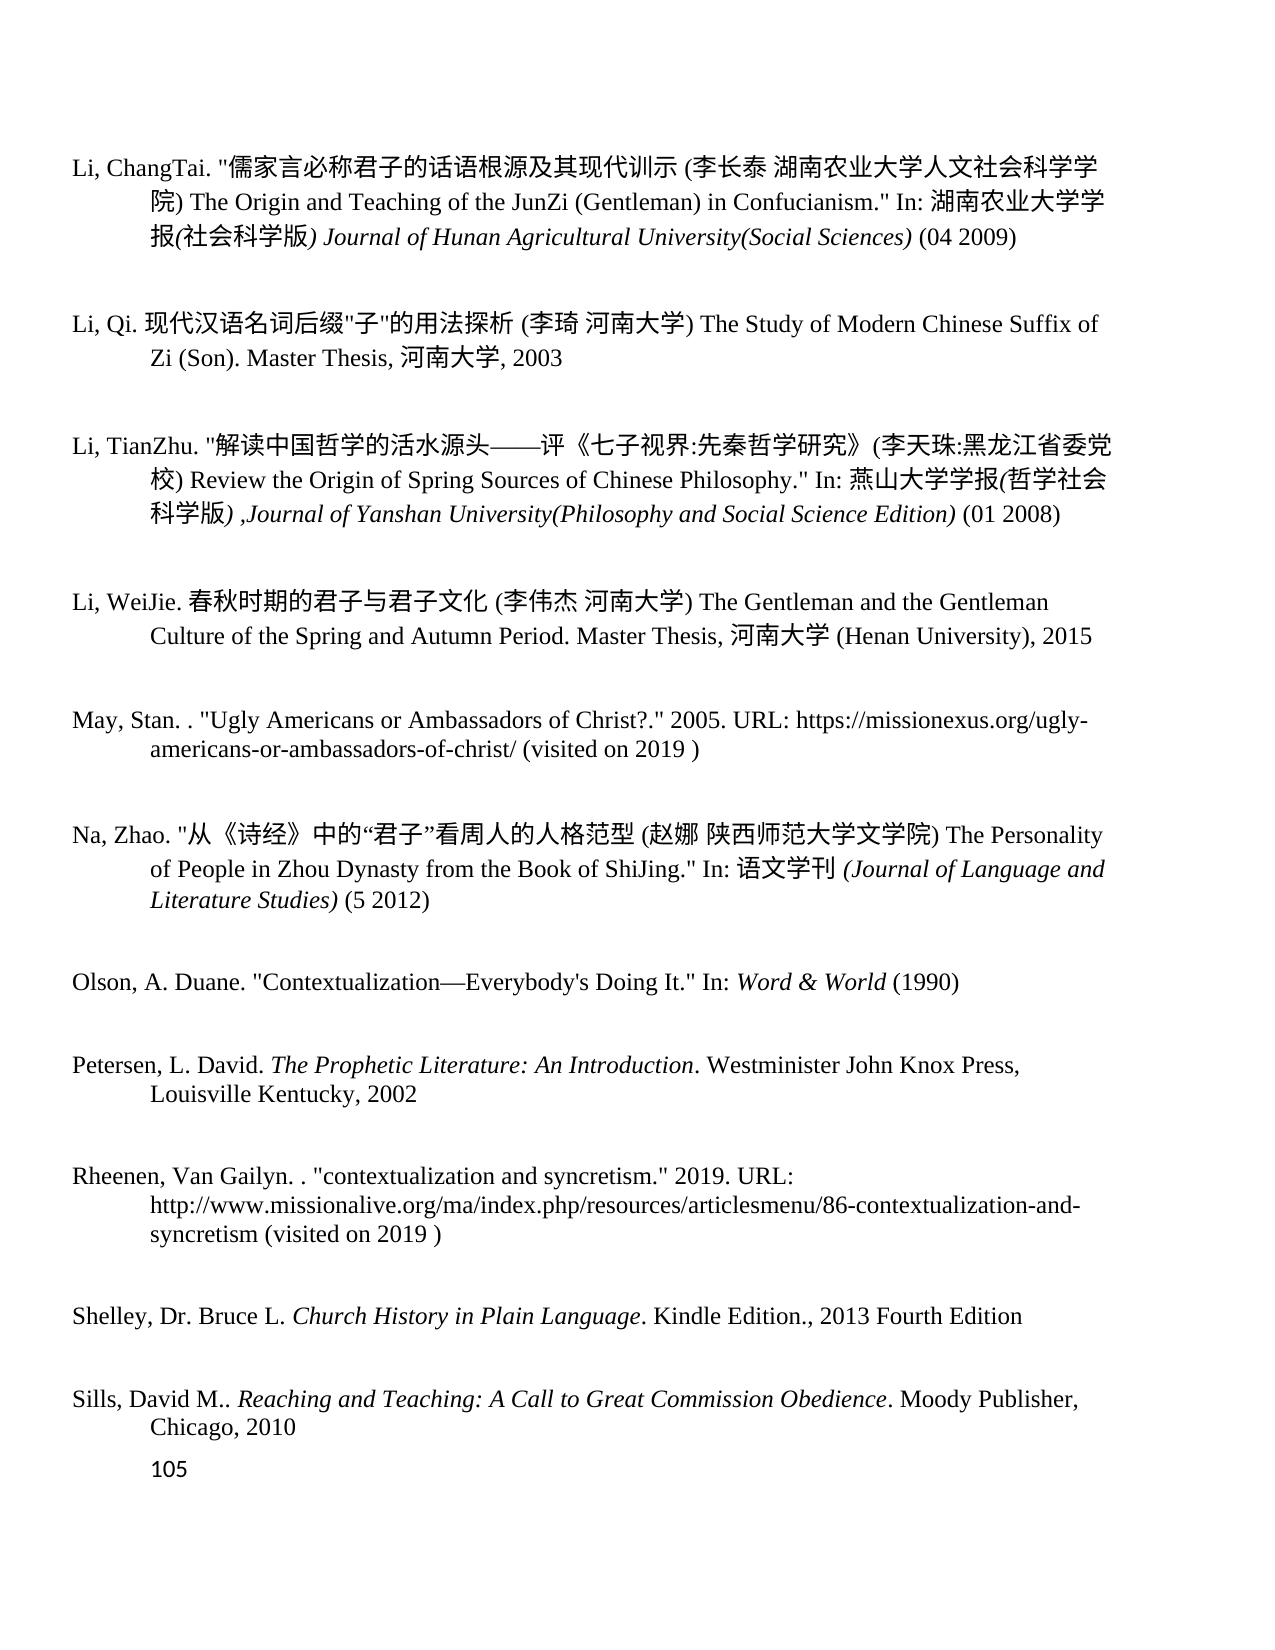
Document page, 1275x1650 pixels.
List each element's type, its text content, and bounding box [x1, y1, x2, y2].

text Li, Qi. 现代汉语名词后缀"子"的用法探析 (李琦 河南大学) The Study of Modern Chinese Suffix of Zi (Son). Master Thesis, 河南大学, 2003 [72, 306, 1125, 374]
text May, Stan. . "Ugly Americans or Ambassadors of Christ?." 2005. URL: https://missionexus.org/ugly-americans-or-ambassadors-of-christ/ (visited on 2019 ) [72, 706, 1125, 763]
text Li, ChangTai. "儒家言必称君子的话语根源及其现代训示 (李长泰 湖南农业大学人文社会科学学院) The Origin and Teaching of the JunZi (Gentleman) in Confucianism." In: 湖南农业大学学报(社会科学版) Journal of Hunan Agricultural University(Social Sciences) (04 2009) [72, 150, 1125, 252]
text Li, TianZhu. "解读中国哲学的活水源头——评《七子视界:先秦哲学研究》(李天珠:黑龙江省委党校) Review the Origin of Spring Sources of Chinese Philosophy." In: 燕山大学学报(哲学社会科学版) ,Journal of Yanshan University(Philosophy and Social Science Edition) (01 2008) [72, 428, 1125, 530]
text Shelley, Dr. Bruce L. Church History in Plain Language. Kindle Edition., 2013 Fourth Edition [72, 1301, 1125, 1330]
text Li, WeiJie. 春秋时期的君子与君子文化 (李伟杰 河南大学) The Gentleman and the Gentleman Culture of the Spring and Autumn Period. Master Thesis, 河南大学 (Henan University), 2015 [72, 584, 1125, 652]
text Rheenen, Van Gailyn. . "contextualization and syncretism." 2019. URL: http://www.missionalive.org/ma/index.php/resources/articlesmenu/86-contextualization-and-syncretism (visited on 2019 ) [72, 1161, 1125, 1247]
text Petersen, L. David. The Prophetic Literature: An Introduction. Westminister John Knox Press, Louisville Kentucky, 2002 [72, 1050, 1125, 1107]
text Sills, David M.. Reaching and Teaching: A Call to Great Commission Obedience. Moody Publisher, Chicago, 2010 [72, 1384, 1125, 1441]
text Na, Zhao. "从《诗经》中的“君子”看周人的人格范型 (赵娜 陕西师范大学文学院) The Personality of People in Zhou Dynasty from the Book of ShiJing." In: 语文学刊 (Journal of Language and Literature Studies) (5 2012) [72, 817, 1125, 914]
text Olson, A. Duane. "Contextualization—Everybody's Doing It." In: Word & World (1990) [72, 967, 1125, 996]
